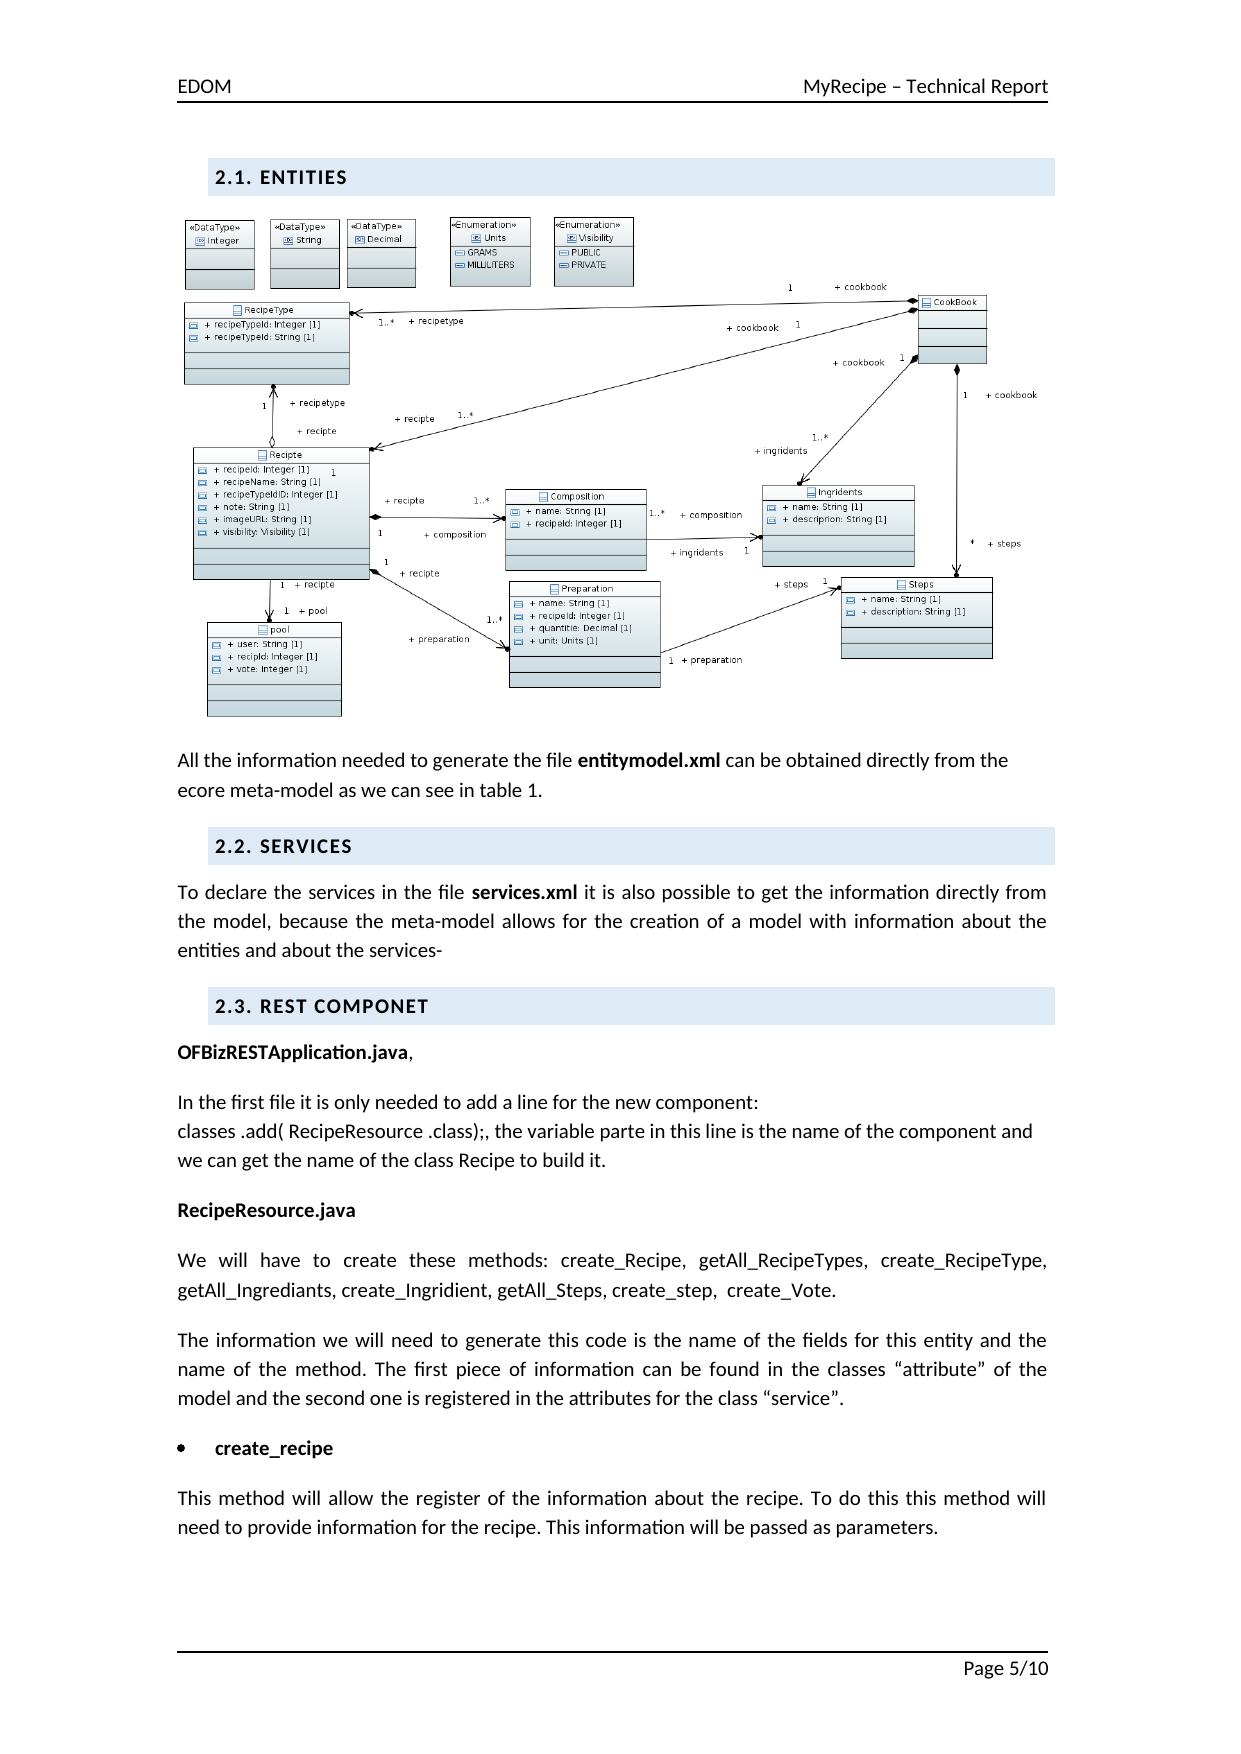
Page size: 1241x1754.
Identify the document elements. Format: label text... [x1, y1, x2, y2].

text RecipeResource.java [177, 1198, 1048, 1223]
picture [177, 210, 1063, 723]
text This method will allow the register of the information about the recipe. To do this this method will need to provide information for the recipe. This information will be passed as parameters. [177, 1485, 1048, 1540]
text OFBizRESTApplication.java, [177, 1039, 1048, 1065]
text We will have to create these methods: create_Recipe, getAll_RecipeTypes, create_RecipeType, getAll_Ingrediants, create_Ingridient, getAll_Steps, create_step, create_Vote. [177, 1248, 1048, 1302]
text All the information needed to generate the file entitymodel.xml can be obtained directly from the ecore meta-model as we can see in table 1. [177, 748, 1048, 802]
subtitle ServiceS [215, 833, 1048, 858]
subtitle Entities [215, 164, 1048, 190]
list create_recipe [177, 1435, 1048, 1461]
text To declare the services in the file services.xml it is also possible to get the information directly from the model, because the meta-model allows for the creation of a model with information about the entities and about the services- [177, 879, 1048, 963]
text In the first file it is only needed to add a line for the new component: classes .add( RecipeResource .class);, the variable parte in this line is the name of the component and we can get the name of the class Recipe to build it. [177, 1089, 1048, 1173]
subtitle REST Componet [215, 994, 1048, 1019]
text The information we will need to generate this code is the name of the fields for this entity and the name of the method. The first piece of information can be found in the classes “attribute” of the model and the second one is registered in the attributes for the class “service”. [177, 1327, 1048, 1411]
